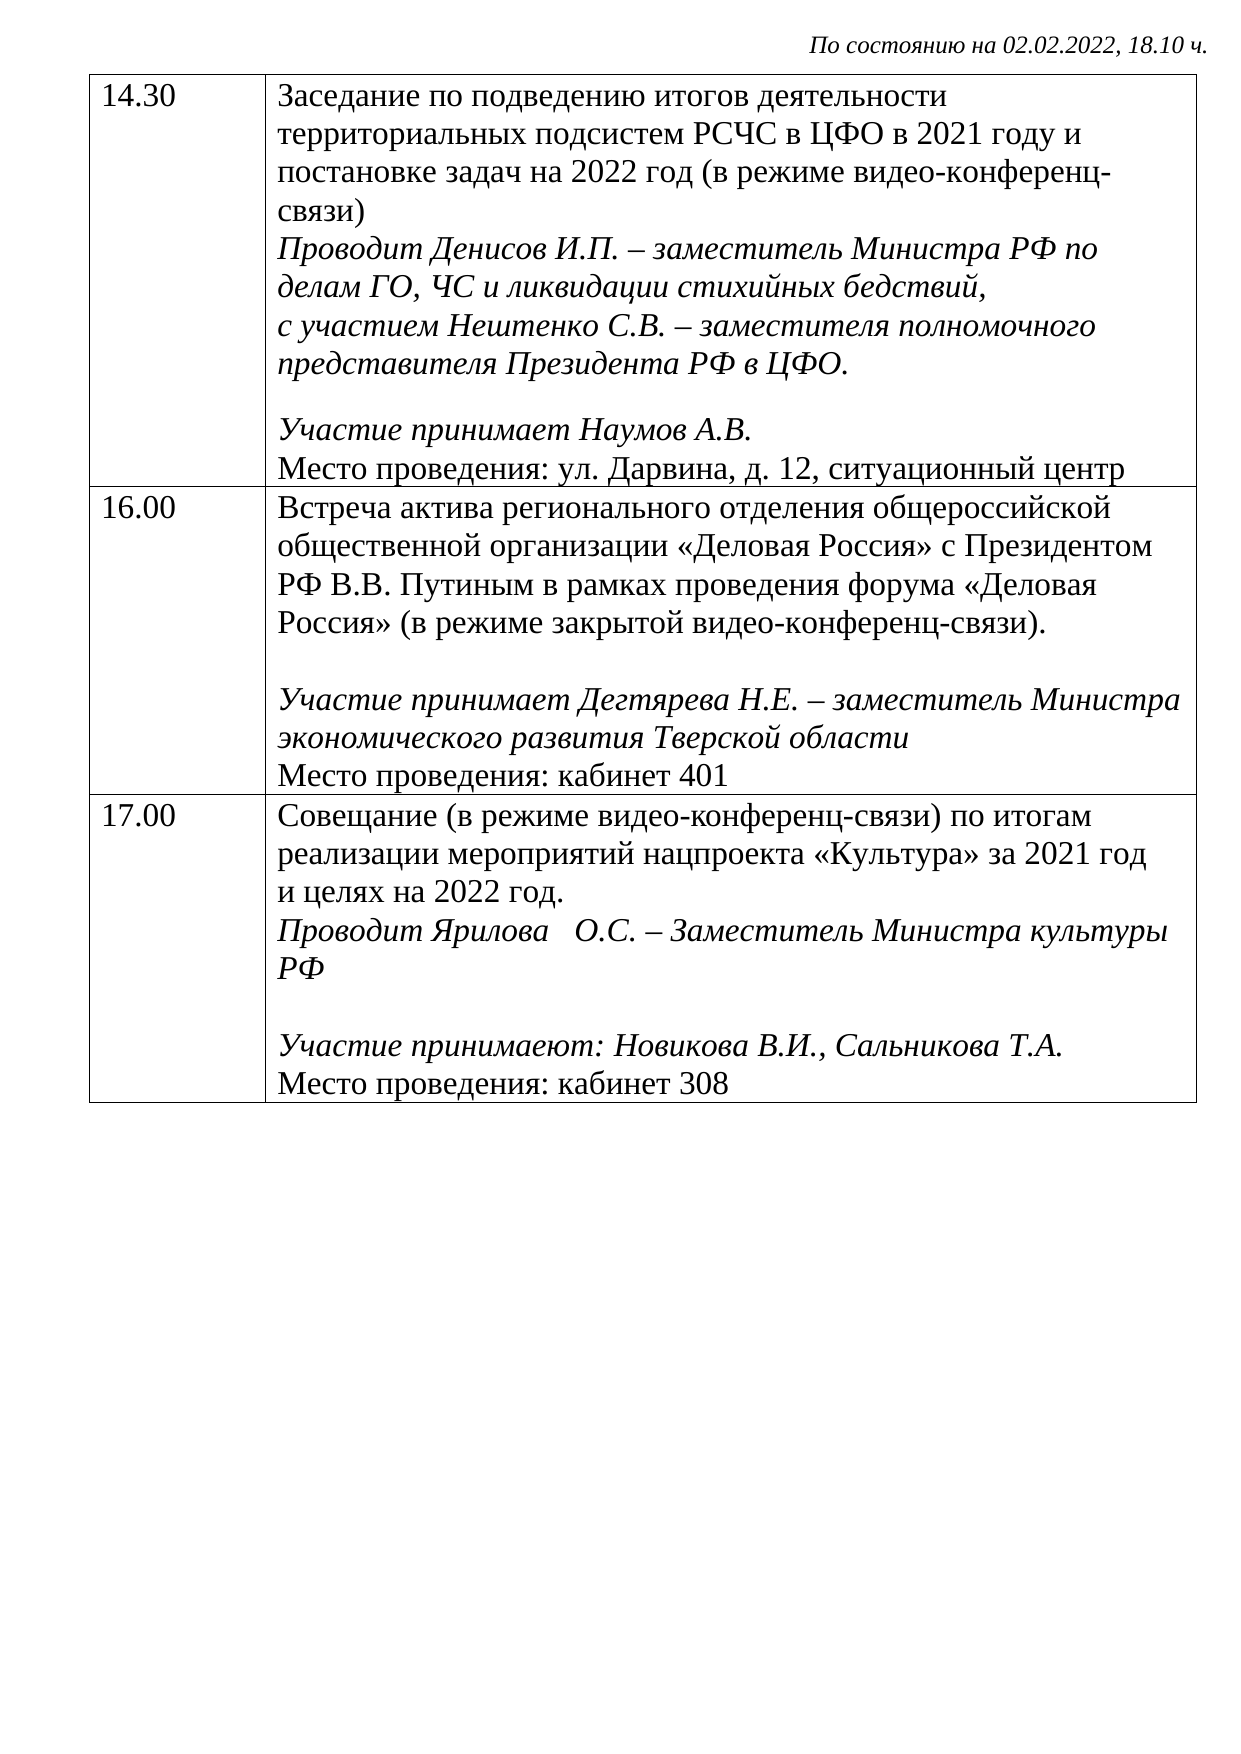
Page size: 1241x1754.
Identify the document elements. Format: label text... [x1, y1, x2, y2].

table_header 14.30 [90, 75, 265, 486]
table_cell Совещание (в режиме видео-конференц-связи) по итогам реализации мероприятий нацпроекта «Культура» за 2021 год и целях на 2022 год. Проводит Ярилова О.С. – Заместитель Министра культуры РФ Участие принимаеют: Новикова В.И., Сальникова Т.А. Место проведения: кабинет 308 [266, 795, 1196, 1102]
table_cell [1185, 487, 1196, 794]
table_cell 17.00 [90, 795, 265, 1102]
table_cell 16.00 [90, 487, 265, 794]
table_header Заседание по подведению итогов деятельности территориальных подсистем РСЧС в ЦФО в 2021 году и постановке задач на 2022 год (в режиме видео-конференц-связи) Проводит Денисов И.П. – заместитель Министра РФ по делам ГО, ЧС и ликвидации стихийных бедствий, с участием Нештенко С.В. – заместителя полномочного представителя Президента РФ в ЦФО. Участие принимает Наумов А.В. Место проведения: ул. Дарвина, д. 12, ситуационный центр [266, 75, 1196, 486]
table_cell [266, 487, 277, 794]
